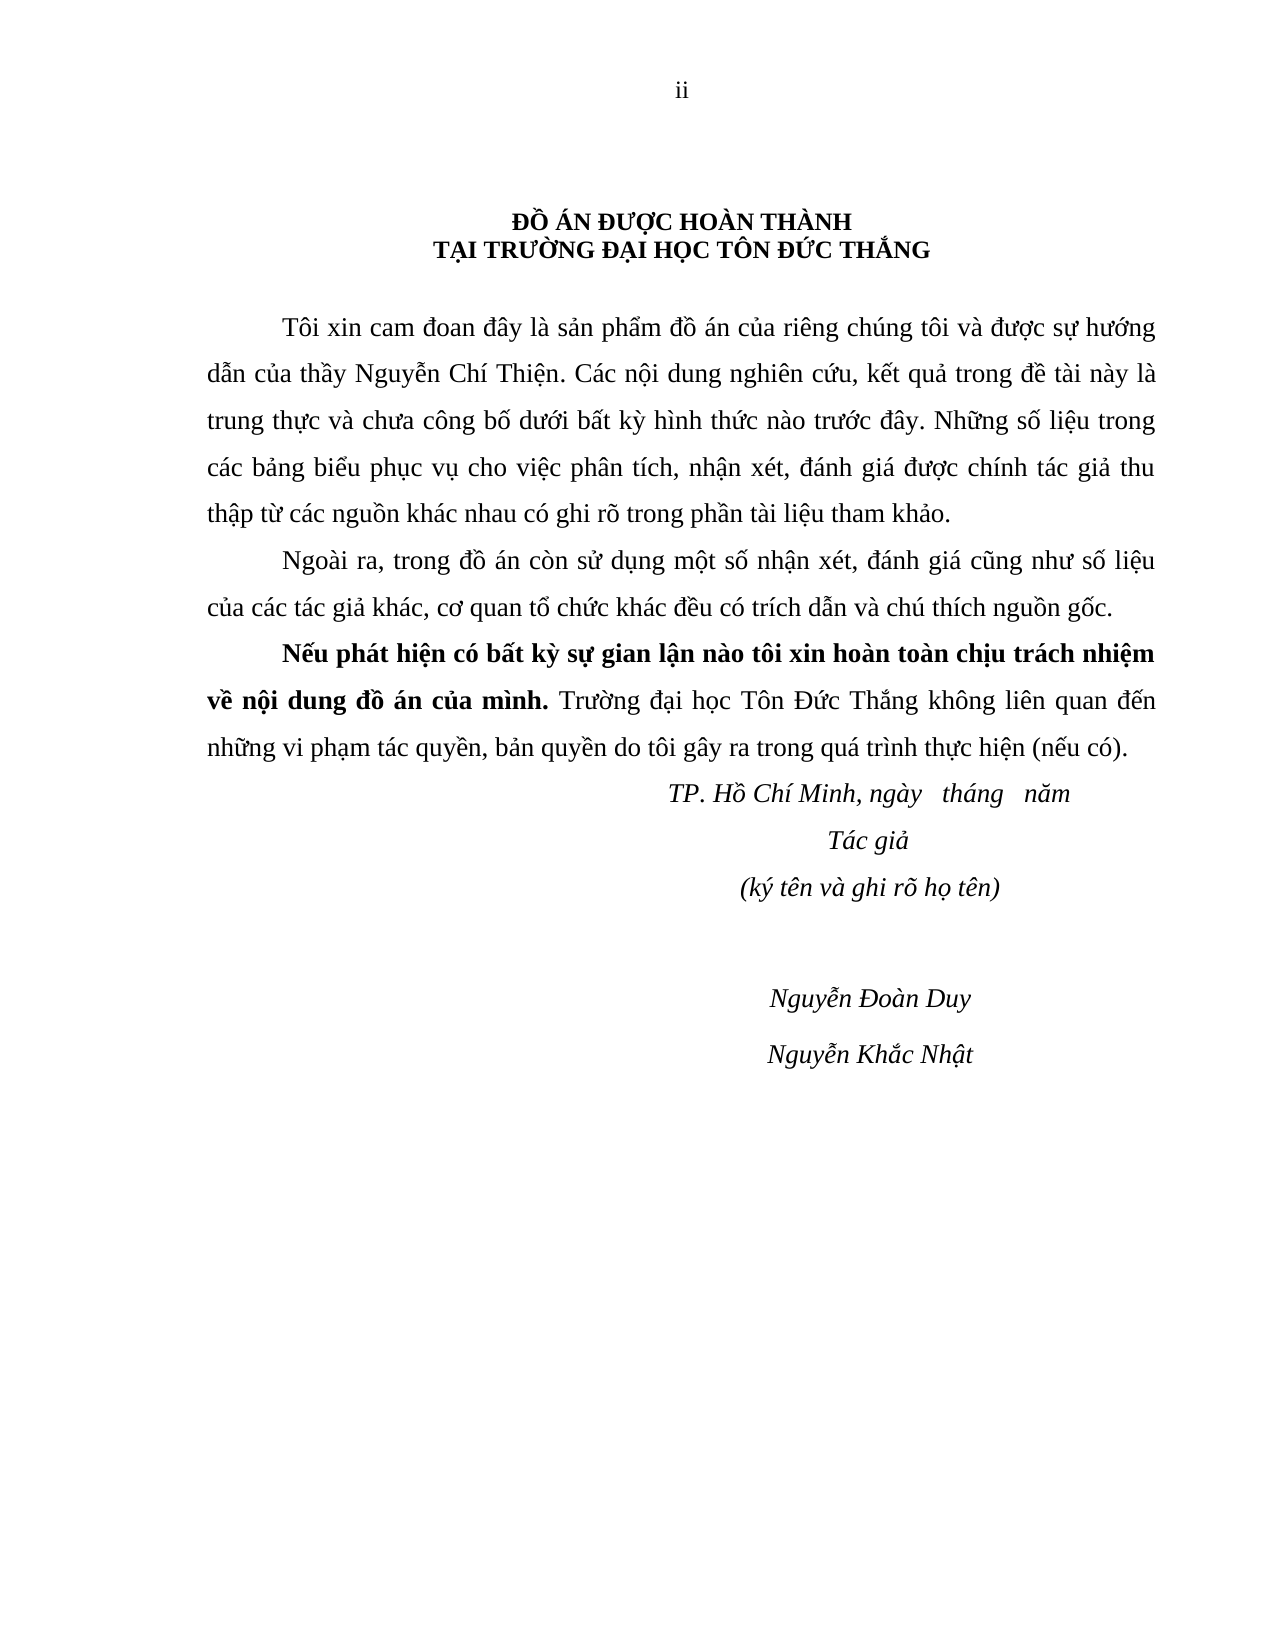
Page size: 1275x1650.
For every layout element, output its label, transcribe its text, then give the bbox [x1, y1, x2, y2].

text Ngoài ra, trong đồ án còn sử dụng một số nhận xét, đánh giá cũng như số liệu của các tác giả khác, cơ quan tổ chức khác đều có trích dẫn và chú thích nguồn gốc. [207, 544, 1157, 622]
text Tác giả [582, 824, 1157, 855]
text TẠI TRƯỜNG ĐẠI HỌC TÔN ĐỨC THẮNG [207, 236, 1157, 264]
text ĐỒ ÁN ĐƯỢC HOÀN THÀNH [207, 207, 1157, 236]
text Tôi xin cam đoan đây là sản phẩm đồ án của riêng chúng tôi và được sự hướng dẫn của thầy Nguyễn Chí Thiện. Các nội dung nghiên cứu, kết quả trong đề tài này là trung thực và chưa công bố dưới bất kỳ hình thức nào trước đây. Những số liệu trong các bảng biểu phục vụ cho việc phân tích, nhận xét, đánh giá được chính tác giả thu thập từ các nguồn khác nhau có ghi rõ trong phần tài liệu tham khảo. [207, 311, 1157, 529]
text Nguyễn Khắc Nhật [207, 1038, 1157, 1069]
text Nếu phát hiện có bất kỳ sự gian lận nào tôi xin hoàn toàn chịu trách nhiệm về nội dung đồ án của mình. Trường đại học Tôn Đức Thắng không liên quan đến những vi phạm tác quyền, bản quyền do tôi gây ra trong quá trình thực hiện (nếu có). [207, 638, 1157, 762]
text (ký tên và ghi rõ họ tên) [207, 871, 1157, 902]
text Nguyễn Đoàn Duy [207, 982, 1157, 1013]
text TP. Hồ Chí Minh, ngày tháng năm [582, 778, 1157, 809]
